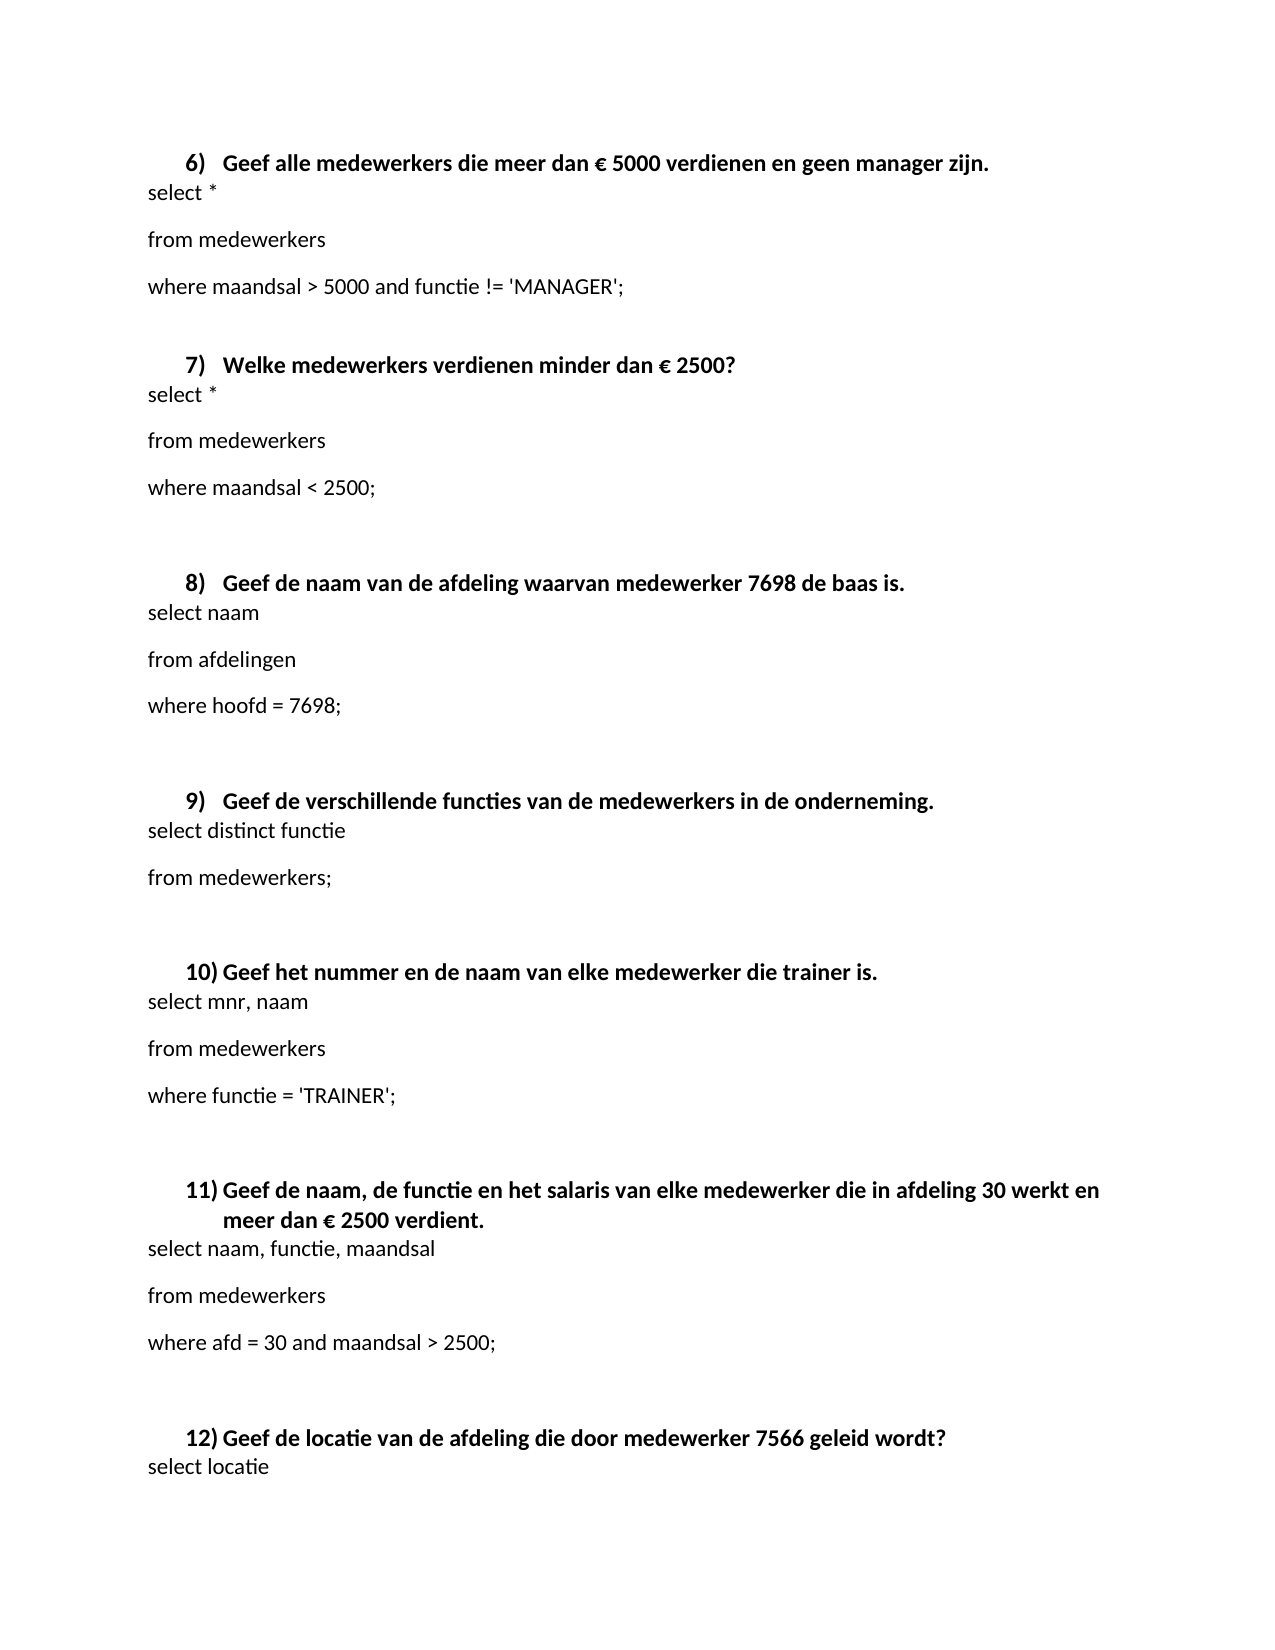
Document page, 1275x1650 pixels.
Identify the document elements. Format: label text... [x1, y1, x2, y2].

list Welke medewerkers verdienen minder dan € 2500? [185, 349, 1127, 380]
text select naam [148, 598, 1127, 626]
text from medewerkers; [148, 863, 1127, 891]
text select mnr, naam [148, 987, 1127, 1015]
text where afd = 30 and maandsal > 2500; [148, 1328, 1127, 1356]
list Geef het nummer en de naam van elke medewerker die trainer is. [185, 956, 1127, 987]
list Geef de verschillende functies van de medewerkers in de onderneming. [185, 785, 1127, 816]
text select distinct functie [148, 816, 1127, 844]
text from medewerkers [148, 225, 1127, 253]
text from medewerkers [148, 1034, 1127, 1062]
text select * [148, 380, 1127, 408]
list Geef de naam van de afdeling waarvan medewerker 7698 de baas is. [185, 567, 1127, 598]
text where hoofd = 7698; [148, 692, 1127, 719]
text select naam, functie, maandsal [148, 1234, 1127, 1262]
text from medewerkers [148, 427, 1127, 455]
text where maandsal < 2500; [148, 473, 1127, 502]
list Geef de naam, de functie en het salaris van elke medewerker die in afdeling 30 werkt en meer dan € 2500 verdient. [185, 1174, 1127, 1234]
list Geef alle medewerkers die meer dan € 5000 verdienen en geen manager zijn. [185, 148, 1127, 178]
text from medewerkers [148, 1281, 1127, 1309]
text select * [148, 178, 1127, 206]
text select locatie [148, 1452, 1127, 1480]
list Geef de locatie van de afdeling die door medewerker 7566 geleid wordt? [185, 1422, 1127, 1452]
text where functie = 'TRAINER'; [148, 1081, 1127, 1109]
text where maandsal > 5000 and functie != 'MANAGER'; [148, 272, 1127, 300]
text from afdelingen [148, 645, 1127, 673]
